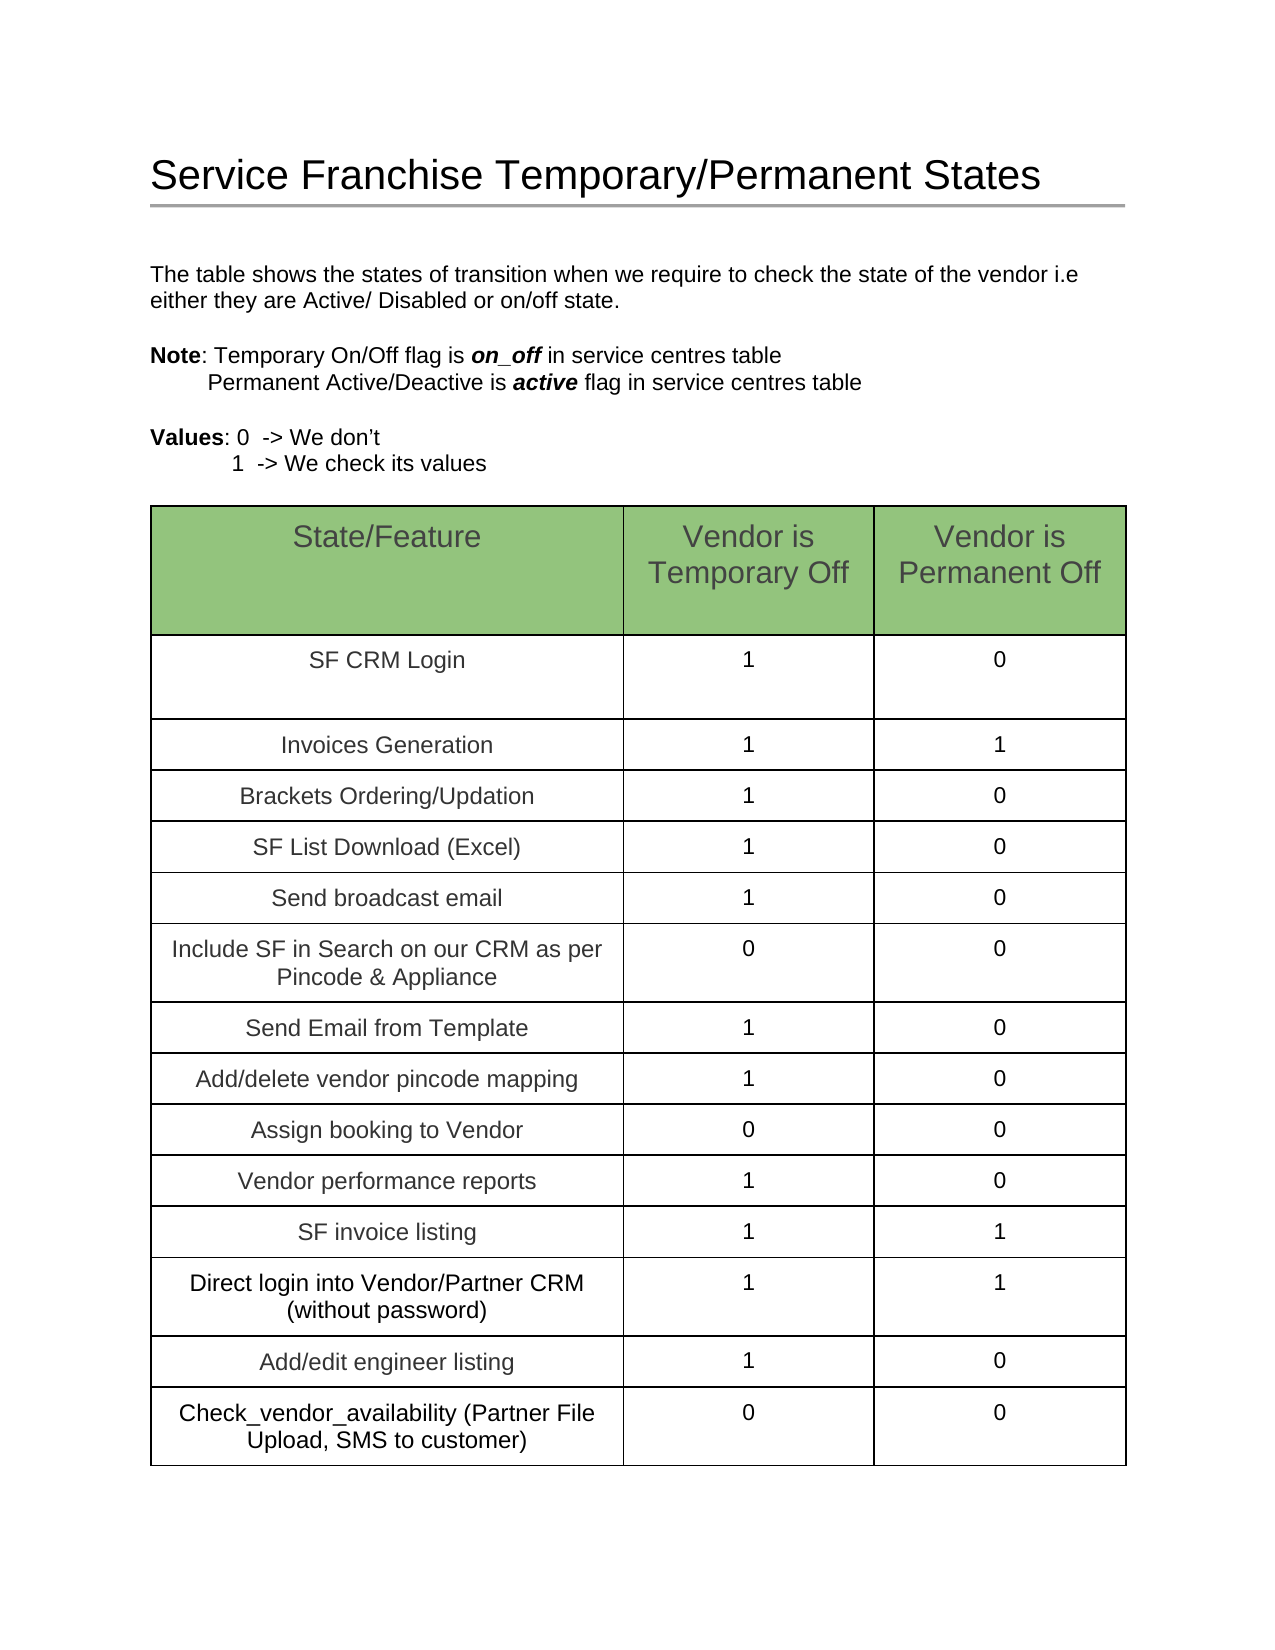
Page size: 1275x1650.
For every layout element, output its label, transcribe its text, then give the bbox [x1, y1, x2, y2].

table_cell 0 [624, 1105, 873, 1154]
table_cell 0 [624, 924, 873, 1001]
text Permanent Active/Deactive is active flag in service centres table [150, 369, 1125, 395]
table_cell 1 [624, 1156, 873, 1205]
table_cell SF CRM Login [152, 636, 623, 718]
text Values: 0 -> We don’t [150, 424, 1125, 450]
table_cell 1 [624, 1258, 873, 1335]
table_cell 1 [624, 1337, 873, 1386]
table_cell 1 [875, 720, 1125, 769]
table_cell 1 [624, 1054, 873, 1103]
table_cell 1 [624, 636, 873, 718]
table_cell Assign booking to Vendor [152, 1105, 623, 1154]
table_cell SF List Download (Excel) [152, 822, 623, 871]
table_cell 0 [875, 1054, 1125, 1103]
table_cell 0 [875, 873, 1125, 922]
table_cell 0 [875, 1337, 1125, 1386]
table_cell 0 [875, 1105, 1125, 1154]
text 1 -> We check its values [150, 450, 1125, 477]
table_cell Direct login into Vendor/Partner CRM (without password) [152, 1258, 623, 1335]
table_cell 0 [875, 1003, 1125, 1052]
table_cell Invoices Generation [152, 720, 623, 769]
table_cell Include SF in Search on our CRM as per Pincode & Appliance [152, 924, 623, 1001]
table_cell 0 [875, 822, 1125, 871]
table_cell Add/edit engineer listing [152, 1337, 623, 1386]
table_cell 1 [875, 1258, 1125, 1335]
text The table shows the states of transition when we require to check the state of the vendor i.e either they are Active/ Disabled or on/off state. [150, 261, 1125, 314]
text Service Franchise Temporary/Permanent States [150, 150, 1125, 198]
table_cell 1 [624, 873, 873, 922]
table_cell 0 [875, 924, 1125, 1001]
table_cell 0 [624, 1388, 873, 1465]
table_cell 1 [624, 1003, 873, 1052]
table_cell Send broadcast email [152, 873, 623, 922]
table_cell Brackets Ordering/Updation [152, 771, 623, 820]
table_cell 1 [624, 1207, 873, 1256]
table_cell Add/delete vendor pincode mapping [152, 1054, 623, 1103]
table_header Vendor is Temporary Off [624, 507, 873, 634]
table_cell Send Email from Template [152, 1003, 623, 1052]
text Note: Temporary On/Off flag is on_off in service centres table [150, 342, 1125, 369]
table_cell 0 [875, 1156, 1125, 1205]
table_cell 0 [875, 771, 1125, 820]
table_cell 1 [624, 771, 873, 820]
table_header Vendor is Permanent Off [875, 507, 1125, 634]
table_cell Check_vendor_availability (Partner File Upload, SMS to customer) [152, 1388, 623, 1465]
table_cell 1 [624, 720, 873, 769]
table_cell 1 [875, 1207, 1125, 1256]
table_cell Vendor performance reports [152, 1156, 623, 1205]
table_cell 0 [875, 1388, 1125, 1465]
table_cell 0 [875, 636, 1125, 718]
table_cell SF invoice listing [152, 1207, 623, 1256]
table_header State/Feature [152, 507, 623, 634]
table_cell 1 [624, 822, 873, 871]
